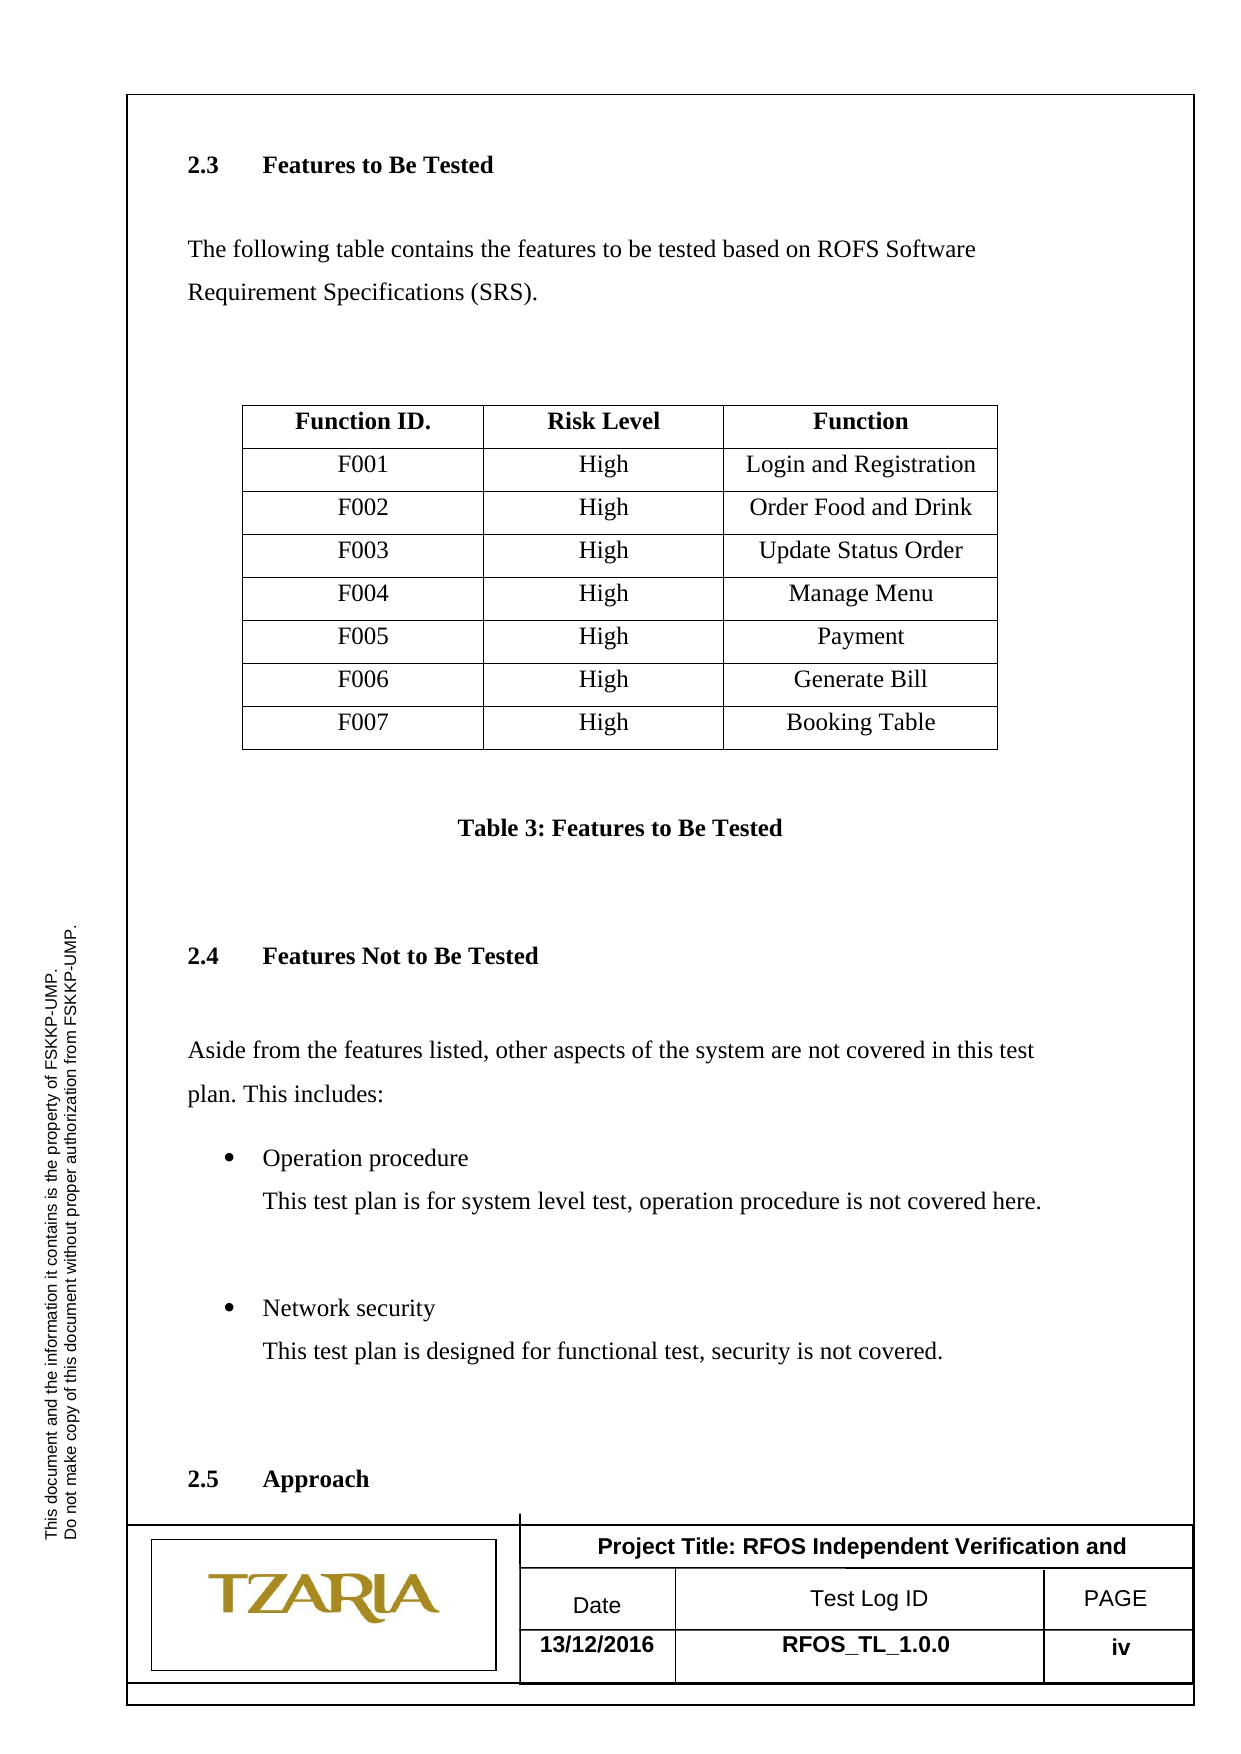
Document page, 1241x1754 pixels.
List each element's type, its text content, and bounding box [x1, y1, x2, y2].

table_cell High [484, 449, 723, 491]
table_cell F006 [243, 664, 483, 706]
table_cell High [484, 621, 723, 663]
table_header Function ID. [243, 406, 483, 448]
text This test plan is designed for functional test, security is not covered. [187, 1336, 1053, 1365]
list Operation procedure [225, 1143, 1053, 1171]
table_cell High [484, 578, 723, 620]
table_cell High [484, 535, 723, 577]
table_cell F001 [243, 449, 483, 491]
table_cell High [484, 492, 723, 534]
table_cell Login and Registration [724, 449, 997, 491]
table_cell High [484, 707, 723, 748]
subtitle 2.3 Features to Be Tested [187, 150, 1053, 179]
subtitle 2.5 Approach [187, 1464, 1053, 1493]
text Table 3: Features to Be Tested [187, 813, 1053, 842]
subtitle 2.4 Features Not to Be Tested [187, 941, 1053, 970]
text The following table contains the features to be tested based on ROFS Software Requirement Specifications (SRS). [187, 234, 1053, 306]
table_cell F003 [243, 535, 483, 577]
text This test plan is for system level test, operation procedure is not covered here. [187, 1186, 1053, 1214]
table_cell Order Food and Drink [724, 492, 997, 534]
table_cell High [484, 664, 723, 706]
table_cell Update Status Order [724, 535, 997, 577]
picture [207, 1547, 440, 1651]
table_cell Generate Bill [724, 664, 997, 706]
table_header Function [724, 406, 997, 448]
list Network security [225, 1293, 1053, 1322]
table_cell Payment [724, 621, 997, 663]
table_cell F005 [243, 621, 483, 663]
text Aside from the features listed, other aspects of the system are not covered in this test plan. This includes: [187, 1036, 1053, 1107]
table_cell F007 [243, 707, 483, 748]
table_cell F002 [243, 492, 483, 534]
table_cell Booking Table [724, 707, 997, 748]
table_cell Manage Menu [724, 578, 997, 620]
table_header Risk Level [484, 406, 723, 448]
table_cell F004 [243, 578, 483, 620]
